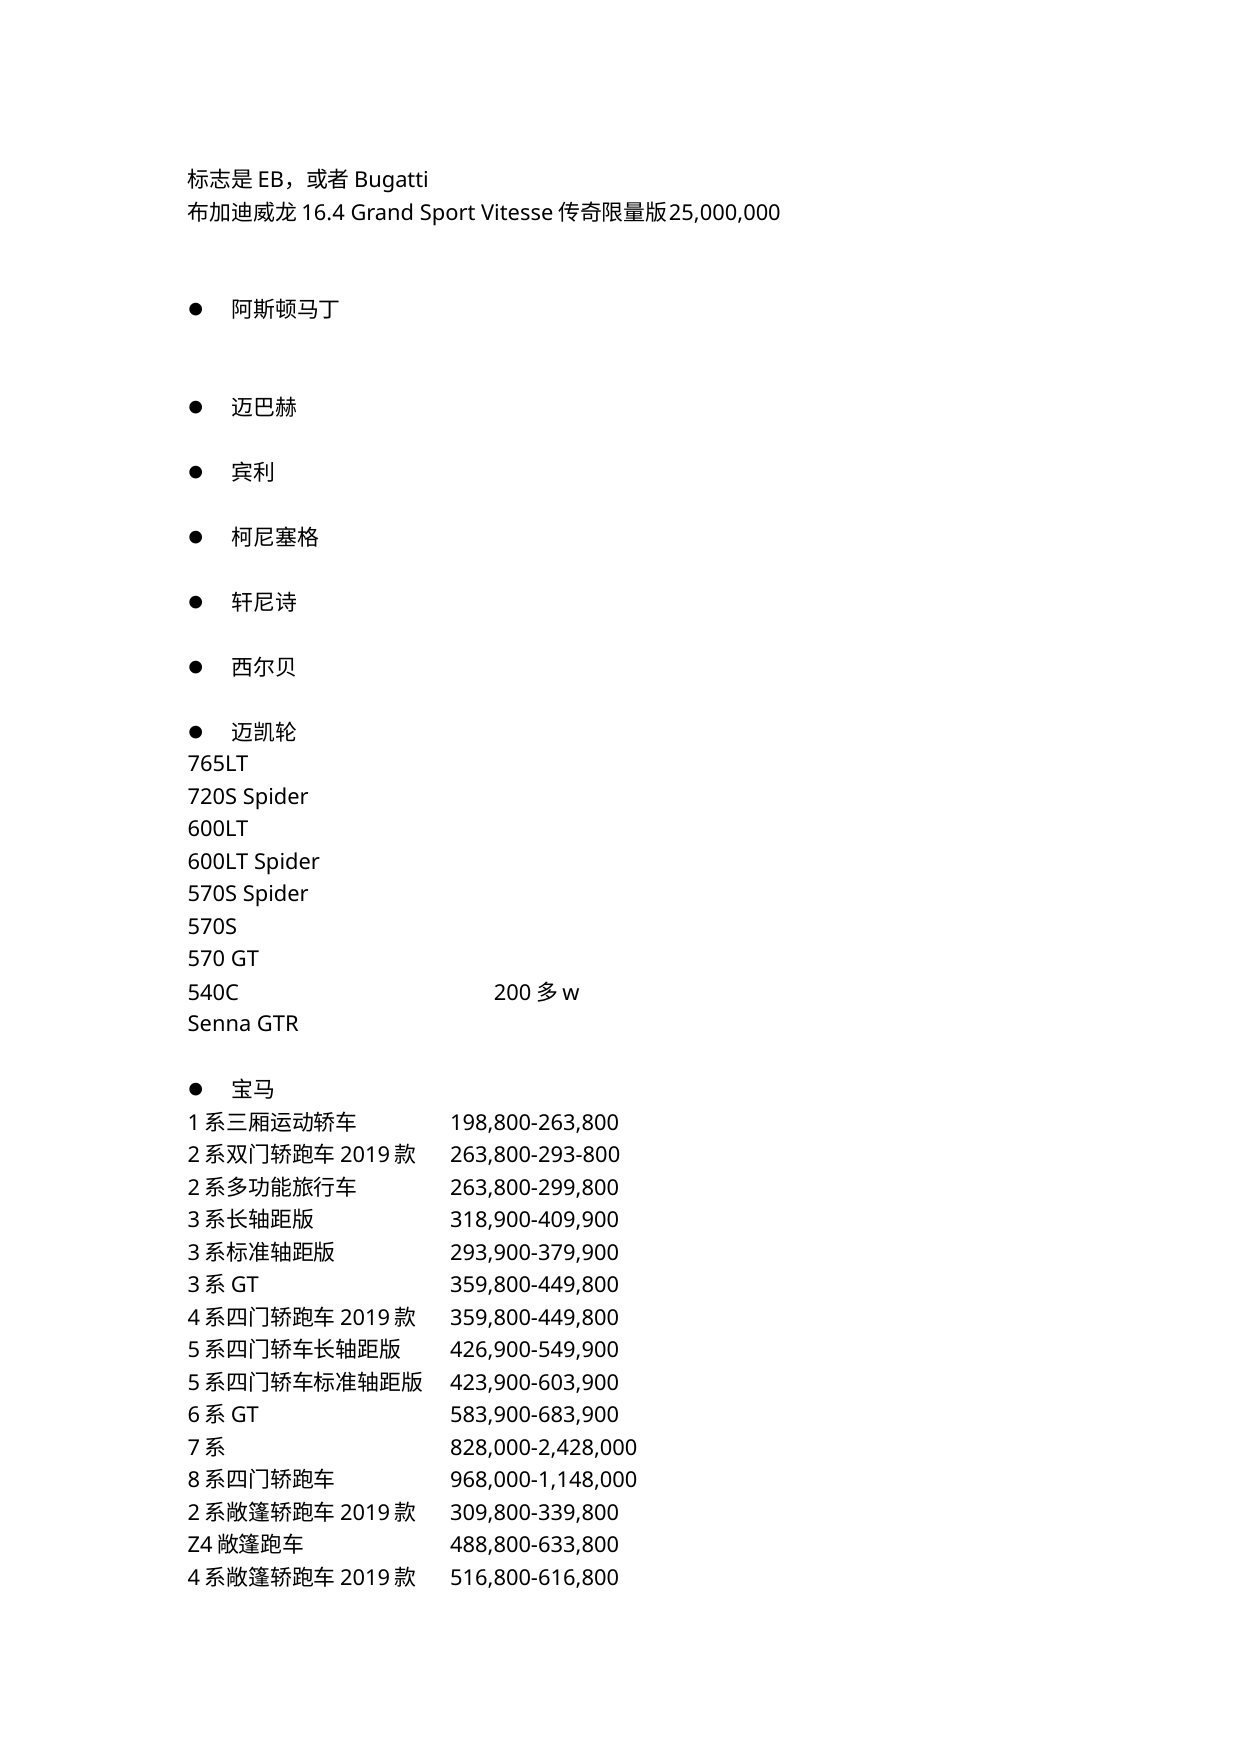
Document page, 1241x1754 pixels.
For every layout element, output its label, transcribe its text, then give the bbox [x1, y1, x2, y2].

text 布加迪威龙16.4 Grand Sport Vitesse传奇限量版 25,000,000 [187, 194, 1053, 227]
text 4系四门轿跑车2019款 359,800-449,800 [187, 1299, 1053, 1332]
text Senna GTR [187, 1007, 1053, 1039]
text 600LT Spider [187, 844, 1053, 877]
text 6系GT 583,900-683,900 [187, 1397, 1053, 1429]
text 标志是EB，或者Bugatti [187, 162, 1053, 194]
list 柯尼塞格 [187, 519, 1053, 552]
text 765LT [187, 747, 1053, 779]
list 宾利 [187, 454, 1053, 487]
text 720S Spider [187, 779, 1053, 812]
text 2系敞篷轿跑车2019款 309,800-339,800 [187, 1494, 1053, 1527]
text 3系GT 359,800-449,800 [187, 1267, 1053, 1299]
text 4系敞篷轿跑车2019款 516,800-616,800 [187, 1559, 1053, 1592]
text 1系三厢运动轿车 198,800-263,800 [187, 1104, 1053, 1137]
text Z4敞篷跑车 488,800-633,800 [187, 1527, 1053, 1559]
list 阿斯顿马丁 [187, 292, 1053, 324]
text 570S Spider [187, 877, 1053, 909]
text 540C 200多w [187, 974, 1053, 1007]
text 600LT [187, 812, 1053, 844]
text 3系长轴距版 318,900-409,900 [187, 1202, 1053, 1234]
text 5系四门轿车长轴距版 426,900-549,900 [187, 1332, 1053, 1364]
text 7系 828,000-2,428,000 [187, 1429, 1053, 1462]
text 5系四门轿车标准轴距版 423,900-603,900 [187, 1364, 1053, 1397]
text 3系标准轴距版 293,900-379,900 [187, 1234, 1053, 1267]
text 2系多功能旅行车 263,800-299,800 [187, 1169, 1053, 1202]
text 2系双门轿跑车2019款 263,800-293-800 [187, 1137, 1053, 1169]
text 8系四门轿跑车 968,000-1,148,000 [187, 1462, 1053, 1494]
list 迈巴赫 [187, 389, 1053, 422]
list 迈凯轮 [187, 714, 1053, 747]
list 西尔贝 [187, 649, 1053, 682]
text 570 GT [187, 942, 1053, 974]
list 轩尼诗 [187, 584, 1053, 617]
text 570S [187, 909, 1053, 942]
list 宝马 [187, 1072, 1053, 1104]
